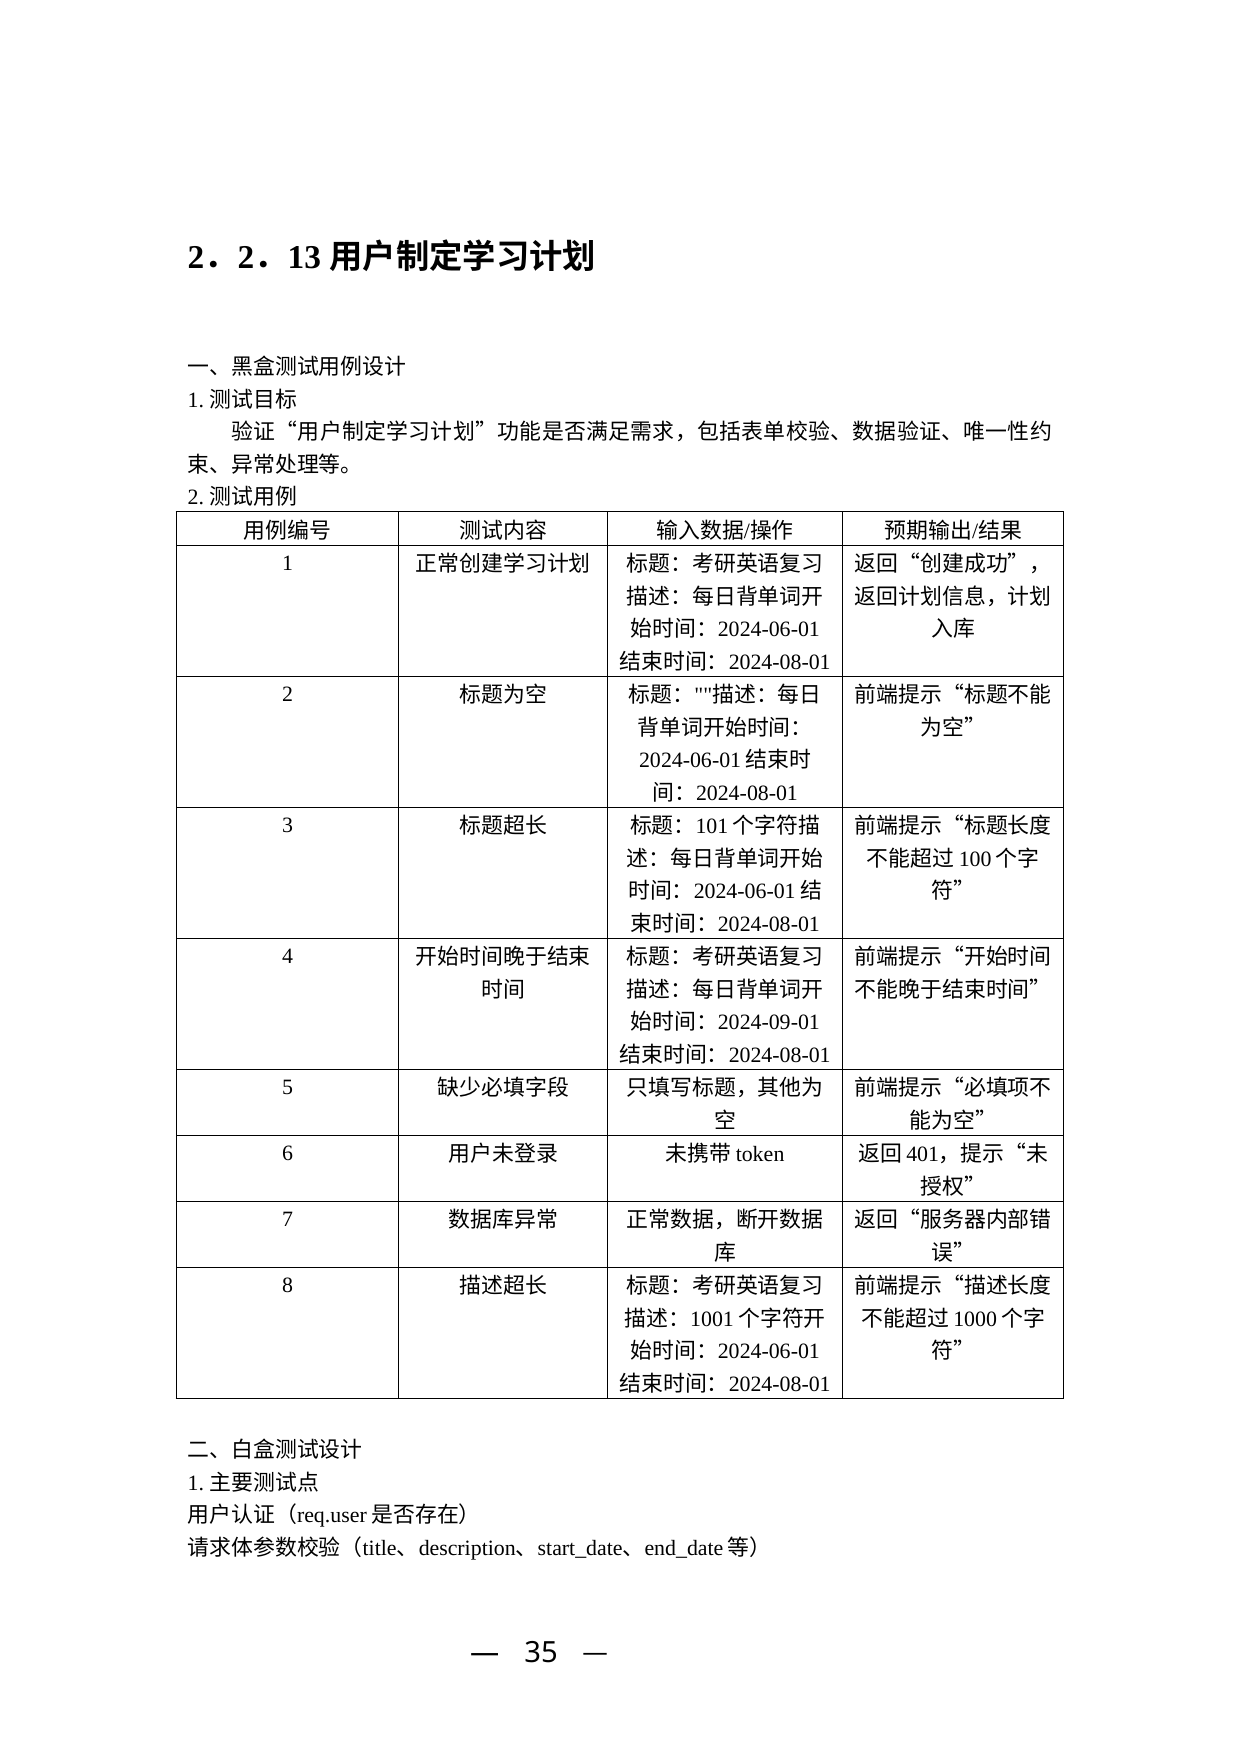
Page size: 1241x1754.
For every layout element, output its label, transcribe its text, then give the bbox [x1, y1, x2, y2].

table_cell 标题：考研英语复习描述：每日背单词开始时间：2024-09-01结束时间：2024-08-01 [608, 939, 842, 1069]
text 请求体参数校验（title、description、start_date、end_date等） [187, 1529, 1053, 1562]
table_cell 5 [177, 1070, 398, 1135]
table_cell 标题：101个字符描述：每日背单词开始时间：2024-06-01结束时间：2024-08-01 [608, 808, 842, 938]
text 一、黑盒测试用例设计 [187, 349, 1053, 381]
table_cell 6 [177, 1136, 398, 1201]
table_cell 用户未登录 [399, 1136, 607, 1201]
table_cell 1 [177, 546, 398, 676]
table_cell 7 [177, 1202, 398, 1267]
table_cell 正常创建学习计划 [399, 546, 607, 676]
table_cell 标题超长 [399, 808, 607, 938]
table_header 预期输出/结果 [843, 512, 1063, 545]
table_cell 标题为空 [399, 677, 607, 807]
table_cell 前端提示“开始时间不能晚于结束时间” [843, 939, 1063, 1069]
table_cell 标题：""描述：每日背单词开始时间：2024-06-01结束时间：2024-08-01 [608, 677, 842, 807]
table_cell 缺少必填字段 [399, 1070, 607, 1135]
table_cell 返回“创建成功”，返回计划信息，计划入库 [843, 546, 1063, 676]
table_header 测试内容 [399, 512, 607, 545]
table_cell 未携带token [608, 1136, 842, 1201]
table_cell 前端提示“标题不能为空” [843, 677, 1063, 807]
subtitle 2．2．13 用户制定学习计划 [187, 222, 1053, 287]
text 2. 测试用例 [187, 479, 1053, 511]
text 二、白盒测试设计 [187, 1432, 1053, 1464]
table_cell 只填写标题，其他为空 [608, 1070, 842, 1135]
text 验证“用户制定学习计划”功能是否满足需求，包括表单校验、数据验证、唯一性约束、异常处理等。 [187, 414, 1053, 479]
table_cell 返回401，提示“未授权” [843, 1136, 1063, 1201]
table_cell 4 [177, 939, 398, 1069]
table_cell 描述超长 [399, 1268, 607, 1398]
table_cell 开始时间晚于结束时间 [399, 939, 607, 1069]
table_cell 前端提示“必填项不能为空” [843, 1070, 1063, 1135]
table_cell 3 [177, 808, 398, 938]
table_cell 8 [177, 1268, 398, 1398]
table_cell 2 [177, 677, 398, 807]
text 用户认证（req.user是否存在） [187, 1497, 1053, 1529]
table_cell 标题：考研英语复习描述：1001个字符开始时间：2024-06-01结束时间：2024-08-01 [608, 1268, 842, 1398]
table_header 输入数据/操作 [608, 512, 842, 545]
text 1. 主要测试点 [187, 1464, 1053, 1497]
table_cell 前端提示“标题长度不能超过100个字符” [843, 808, 1063, 938]
table_cell 数据库异常 [399, 1202, 607, 1267]
table_cell 前端提示“描述长度不能超过1000个字符” [843, 1268, 1063, 1398]
table_cell 返回“服务器内部错误” [843, 1202, 1063, 1267]
text 1. 测试目标 [187, 381, 1053, 414]
table_header 用例编号 [177, 512, 398, 545]
table_cell 标题：考研英语复习描述：每日背单词开始时间：2024-06-01结束时间：2024-08-01 [608, 546, 842, 676]
table_cell 正常数据，断开数据库 [608, 1202, 842, 1267]
